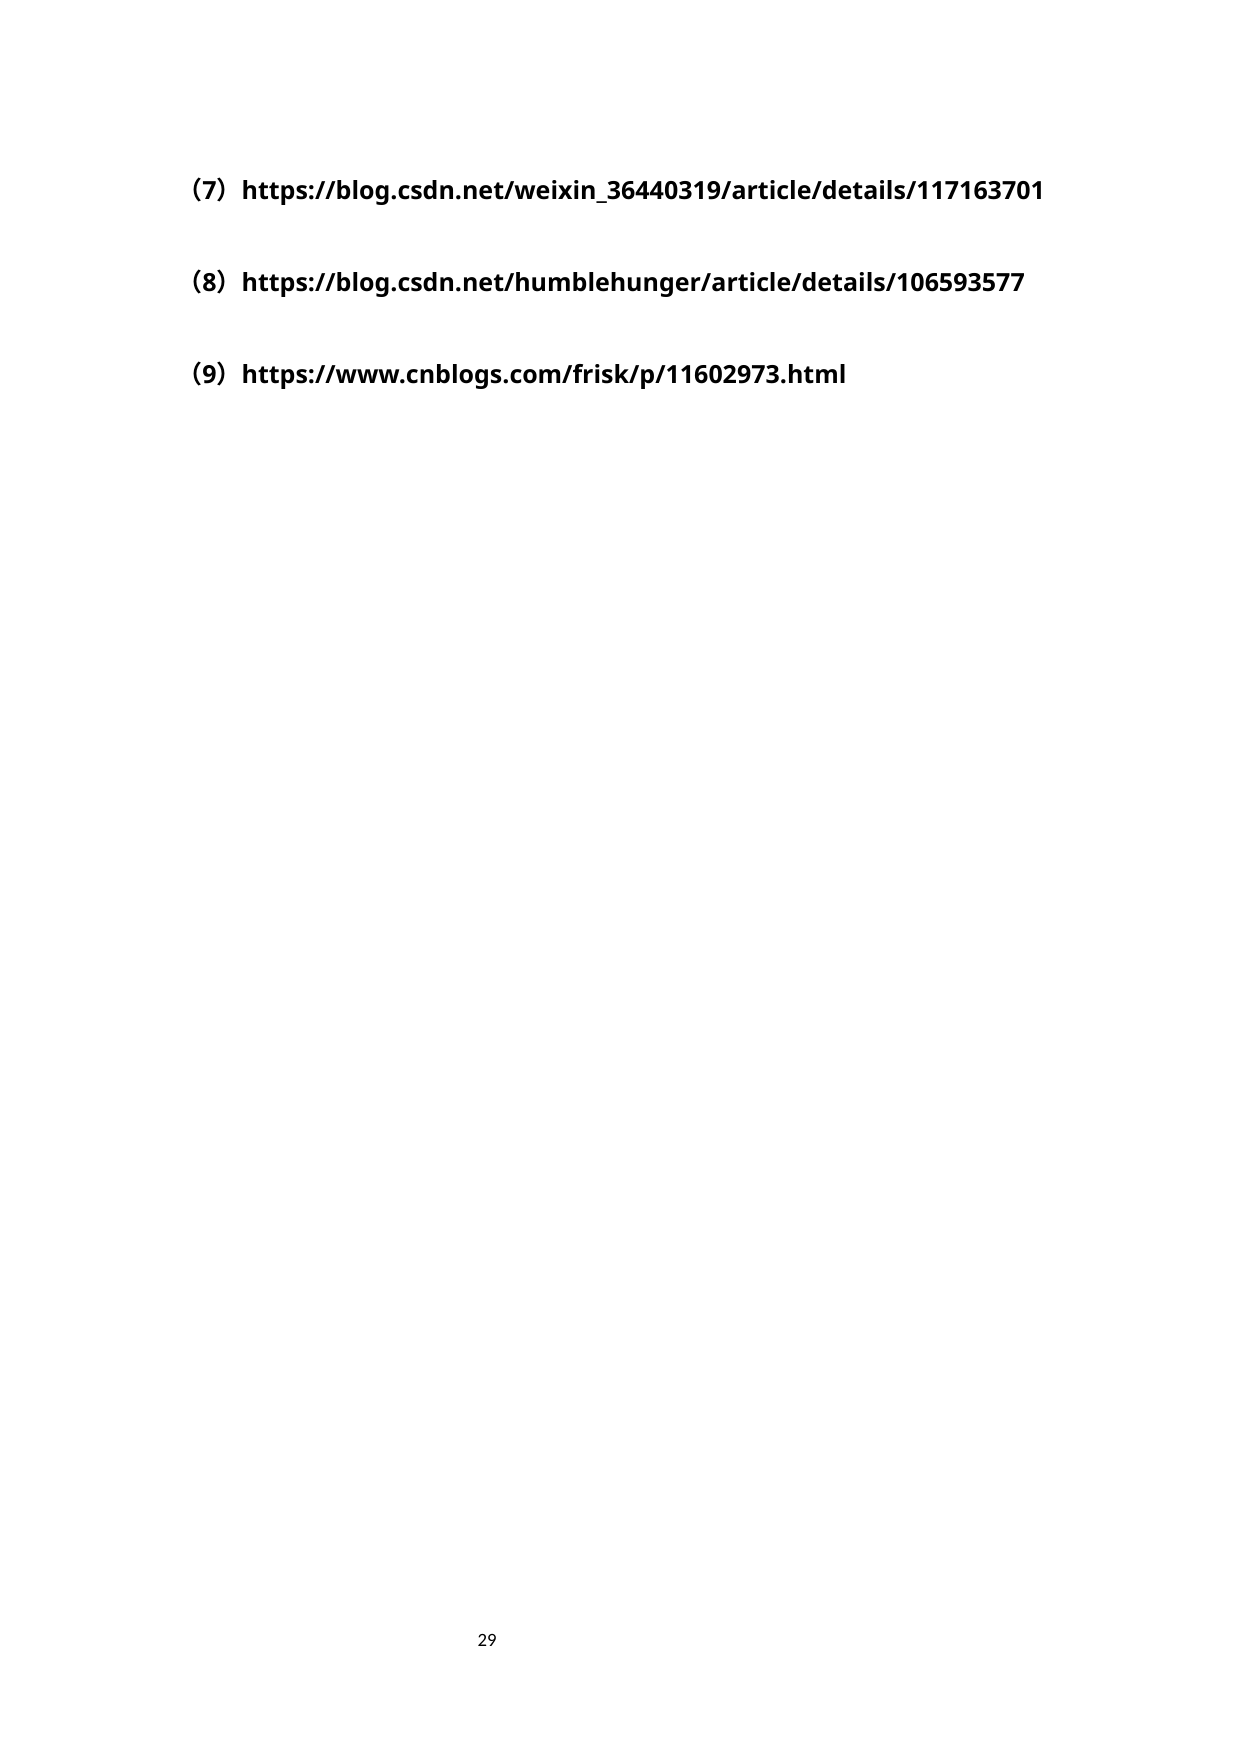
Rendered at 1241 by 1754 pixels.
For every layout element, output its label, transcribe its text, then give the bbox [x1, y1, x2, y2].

text （9）https://www.cnblogs.com/frisk/p/11602973.html [133, 340, 1122, 405]
text （8）https://blog.csdn.net/humblehunger/article/details/106593577 [133, 248, 1122, 313]
text （7）https://blog.csdn.net/weixin_36440319/article/details/117163701 [133, 156, 1122, 221]
